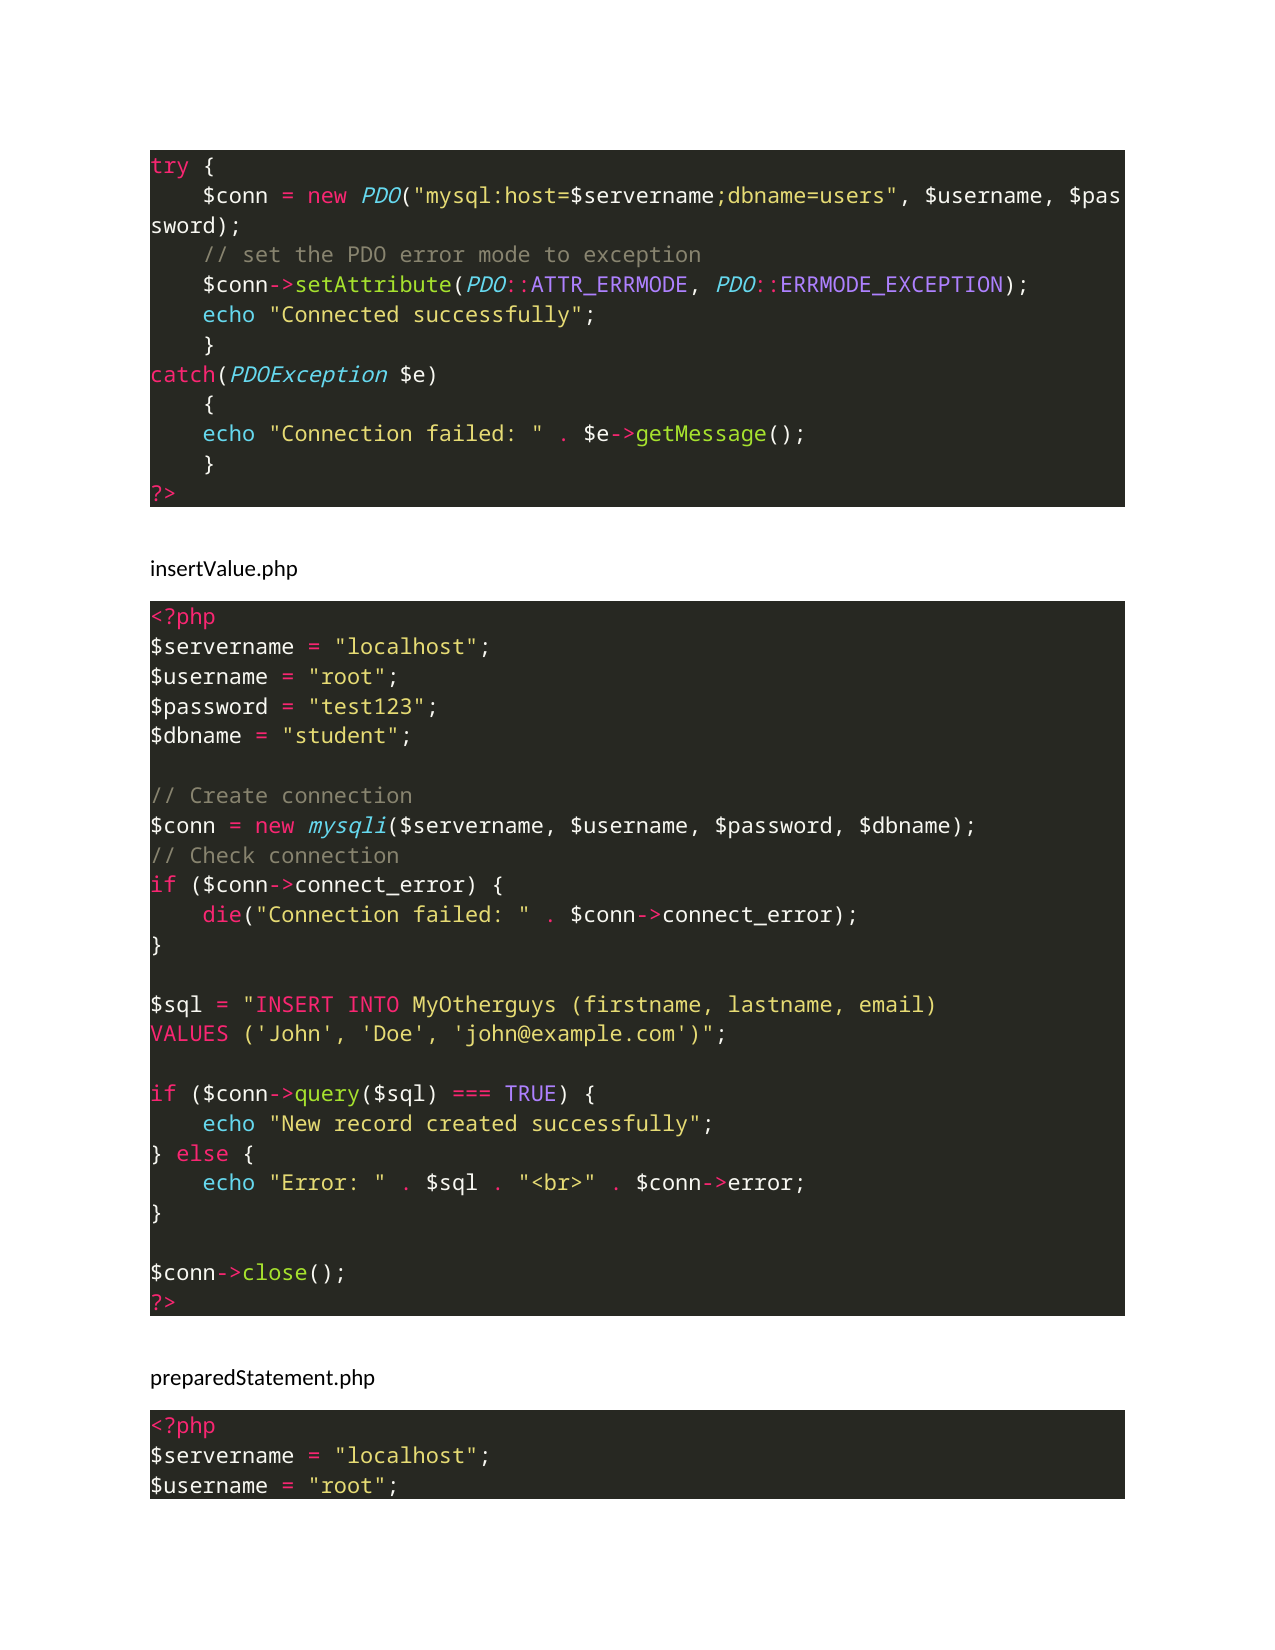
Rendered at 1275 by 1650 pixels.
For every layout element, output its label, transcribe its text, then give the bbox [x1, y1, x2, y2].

text <?php [150, 1410, 1125, 1440]
text catch(PDOException $e) [150, 358, 1125, 388]
text // Check connection [150, 839, 1125, 869]
text $conn->setAttribute(PDO::ATTR_ERRMODE, PDO::ERRMODE_EXCEPTION); [150, 269, 1125, 299]
text // Create connection [150, 780, 1125, 810]
text echo "New record created successfully"; [150, 1108, 1125, 1137]
text } [150, 929, 1125, 959]
text insertValue.php [150, 554, 1125, 582]
text ?> [150, 1286, 1125, 1316]
text } [150, 448, 1125, 478]
text $password = "test123"; [150, 691, 1125, 720]
text $conn = new PDO("mysql:host=$servername;dbname=users", $username, $password); [150, 180, 1125, 239]
text <?php [150, 601, 1125, 631]
text echo "Connection failed: " . $e->getMessage(); [150, 418, 1125, 448]
text $username = "root"; [150, 1469, 1125, 1499]
text preparedStatement.php [150, 1363, 1125, 1391]
text echo "Connected successfully"; [150, 299, 1125, 329]
text ?> [150, 478, 1125, 507]
text VALUES ('John', 'Doe', 'john@example.com')"; [150, 1018, 1125, 1048]
text try { [150, 150, 1125, 180]
text if ($conn->connect_error) { [150, 869, 1125, 899]
text $servername = "localhost"; [150, 631, 1125, 661]
text if ($conn->query($sql) === TRUE) { [150, 1078, 1125, 1108]
text $username = "root"; [150, 661, 1125, 691]
text die("Connection failed: " . $conn->connect_error); [150, 899, 1125, 929]
text } else { [150, 1137, 1125, 1167]
text $conn->close(); [150, 1257, 1125, 1286]
text } [150, 1197, 1125, 1227]
text echo "Error: " . $sql . "<br>" . $conn->error; [150, 1167, 1125, 1197]
text $conn = new mysqli($servername, $username, $password, $dbname); [150, 810, 1125, 839]
text $dbname = "student"; [150, 720, 1125, 750]
text } [150, 329, 1125, 358]
text $sql = "INSERT INTO MyOtherguys (firstname, lastname, email) [150, 988, 1125, 1018]
text // set the PDO error mode to exception [150, 239, 1125, 269]
text $servername = "localhost"; [150, 1440, 1125, 1469]
text { [150, 388, 1125, 418]
